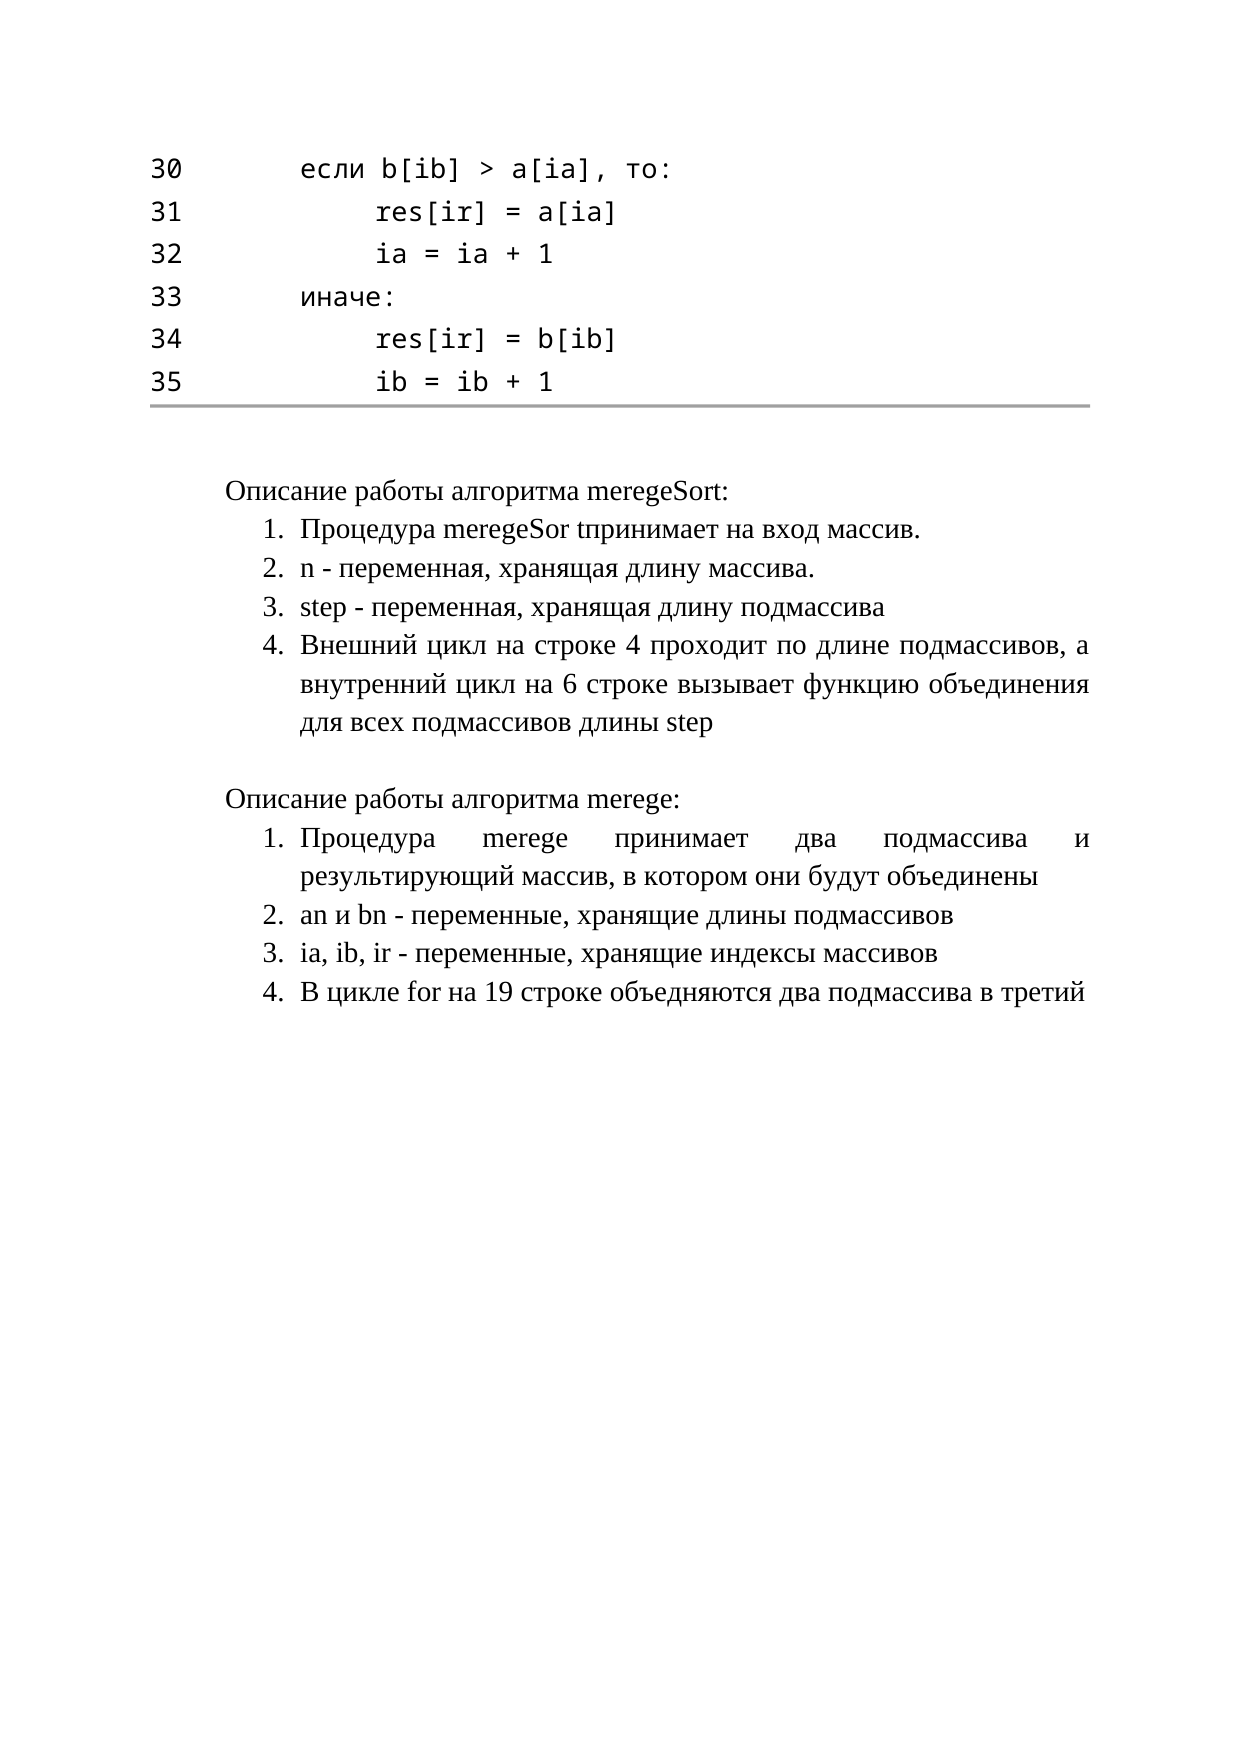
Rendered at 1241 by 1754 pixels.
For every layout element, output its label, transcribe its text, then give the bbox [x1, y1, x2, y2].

list Процедура meregeSor tпринимает на вход массив. [262, 512, 1090, 545]
list n - переменная, хранящая длину массива. [262, 550, 1090, 584]
text 32 ia = ia + 1 [150, 235, 1090, 272]
list ia, ib, ir - переменные, хранящие индексы массивов [262, 936, 1090, 969]
list step - переменная, хранящая длину подмассива [262, 589, 1090, 622]
text 35 ib = ib + 1 [150, 362, 1090, 399]
text 30 eсли b[ib] > a[ia], то: [150, 150, 1090, 187]
text 34 res[ir] = b[ib] [150, 319, 1090, 356]
text Описание работы алгоритма meregeSort: [150, 473, 1090, 507]
text Описание работы алгоритма merege: [150, 781, 1090, 815]
list Процедура merege принимает два подмассива и результирующий массив, в котором они будут объединены [262, 820, 1090, 892]
list Внешний цикл на строке 4 проходит по длине подмассивов, а внутренний цикл на 6 строке вызывает функцию объединения для всех подмассивов длины step [262, 627, 1090, 738]
list an и bn - переменные, хранящие длины подмассивов [262, 897, 1090, 931]
text 33 иначе: [150, 277, 1090, 314]
text 31 res[ir] = a[ia] [150, 192, 1090, 229]
list В цикле for на 19 строке объедняются два подмассива в третий [262, 974, 1090, 1008]
